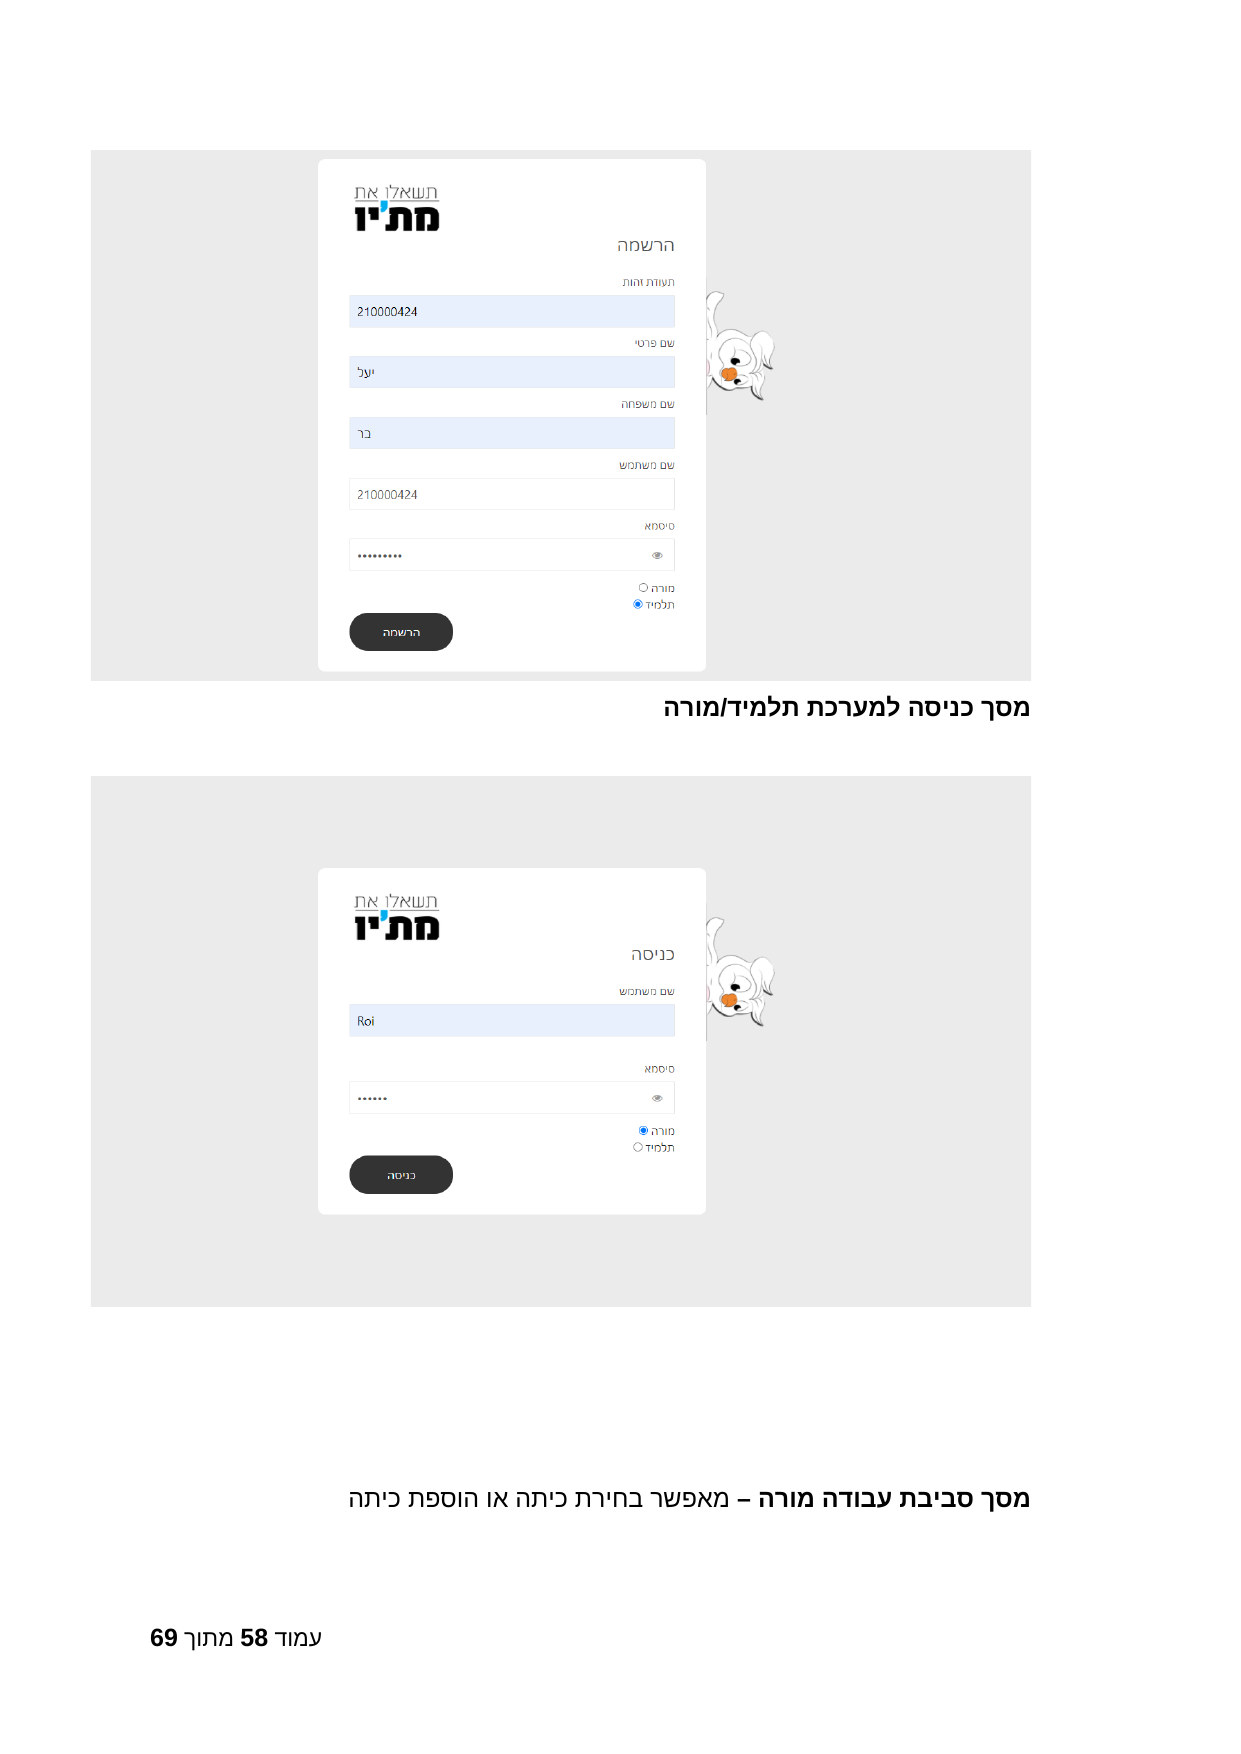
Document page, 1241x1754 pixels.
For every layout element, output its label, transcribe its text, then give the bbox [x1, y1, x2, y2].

list מסך סביבת עבודה מורה – מאפשר בחירת כיתה או הוספת כיתה [150, 1484, 1031, 1513]
picture [90, 776, 1032, 1307]
list מסך כניסה למערכת תלמיד/מורה [150, 693, 1031, 722]
picture [90, 150, 1032, 681]
